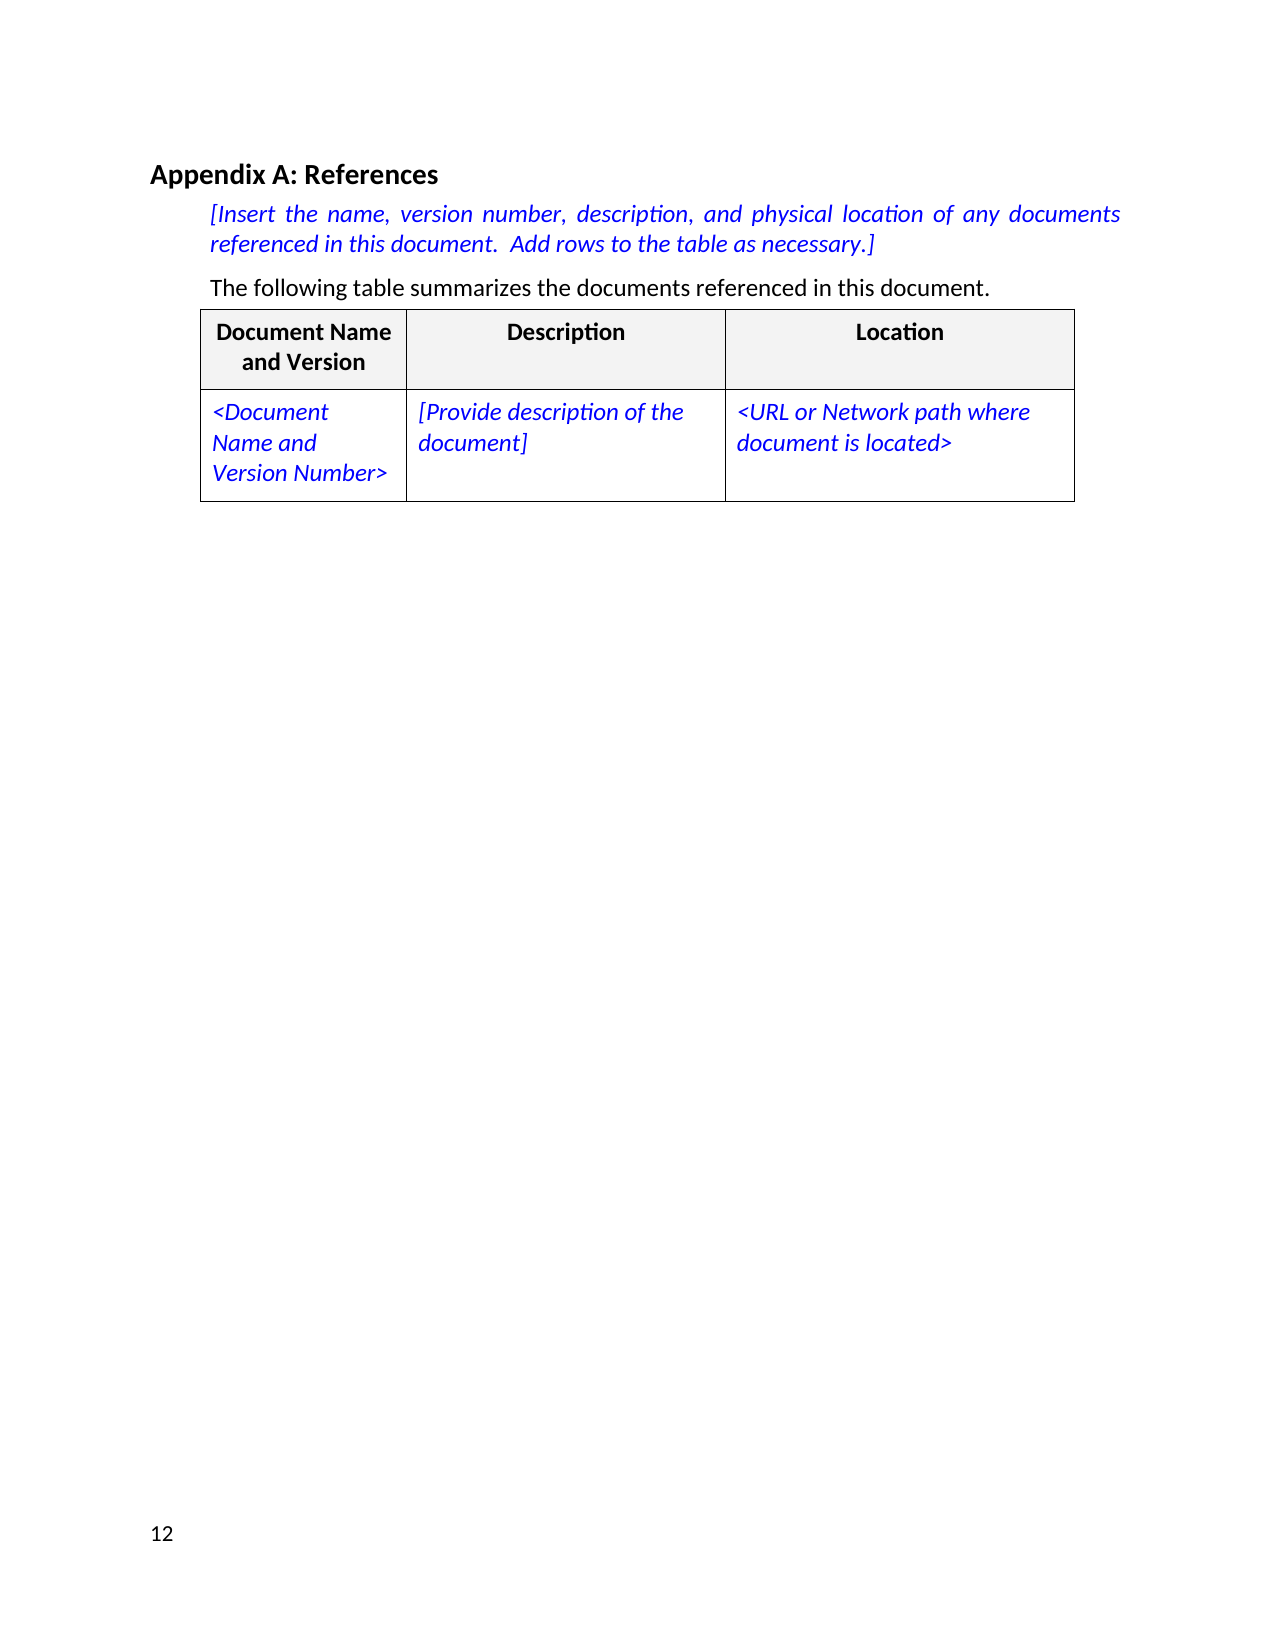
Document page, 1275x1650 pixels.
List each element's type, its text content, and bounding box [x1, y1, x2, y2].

table_cell <Document Name and Version Number> [201, 390, 406, 501]
table_header Document Name and Version [201, 310, 406, 389]
text [Insert the name, version number, description, and physical location of any documents referenced in this document. Add rows to the table as necessary.] [210, 198, 1125, 259]
text Appendix A: References [150, 156, 1125, 192]
table_header Location [726, 310, 1074, 389]
table_cell [Provide description of the document] [407, 390, 725, 501]
text The following table summarizes the documents referenced in this document. [210, 272, 1125, 302]
table_header Description [407, 310, 725, 389]
table_cell <URL or Network path where document is located> [726, 390, 1074, 501]
